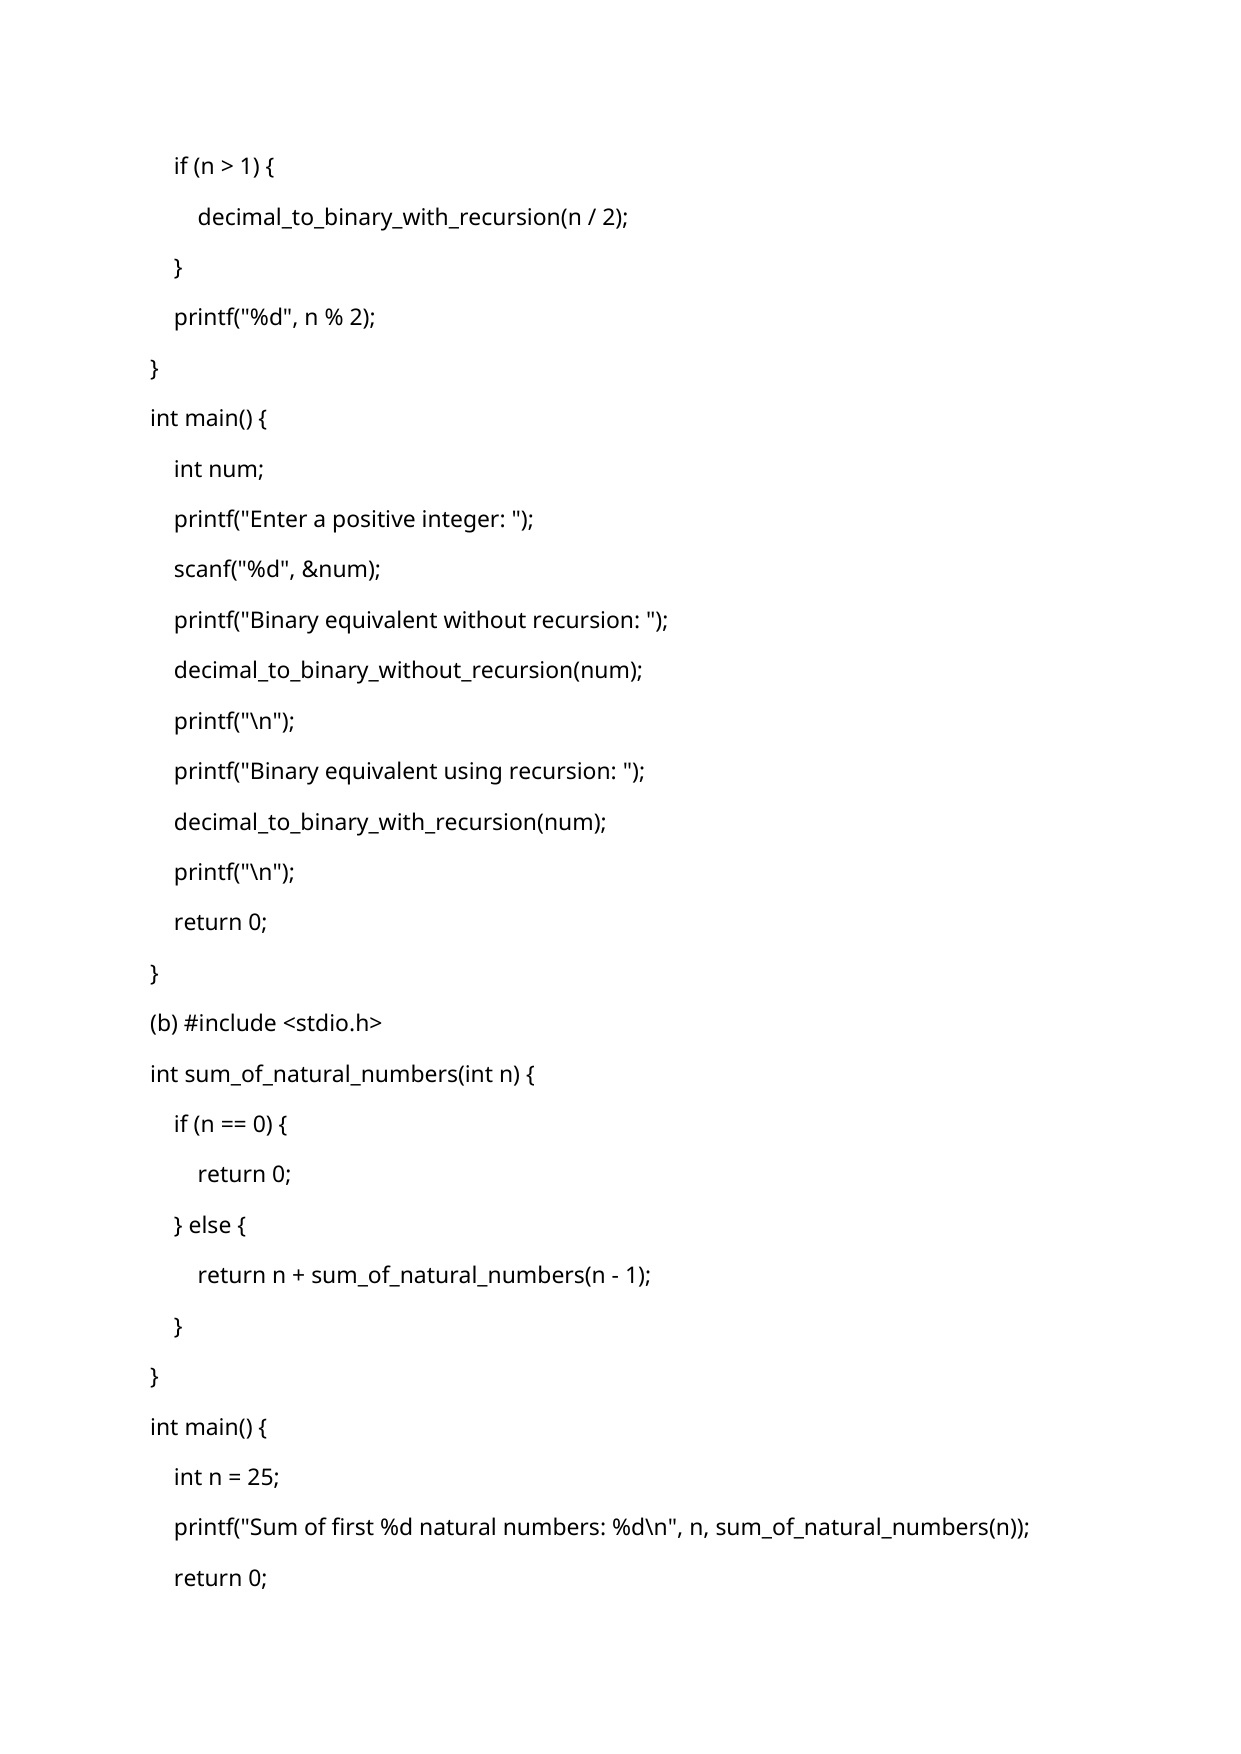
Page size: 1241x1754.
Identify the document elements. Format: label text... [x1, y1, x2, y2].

text } [150, 352, 1090, 383]
text scanf("%d", &num); [150, 553, 1090, 584]
text decimal_to_binary_without_recursion(num); [150, 654, 1090, 685]
text } [150, 1360, 1090, 1391]
text printf("Binary equivalent using recursion: "); [150, 755, 1090, 786]
text int main() { [150, 1410, 1090, 1442]
text return n + sum_of_natural_numbers(n - 1); [150, 1259, 1090, 1290]
text return 0; [150, 906, 1090, 937]
text return 0; [150, 1158, 1090, 1189]
text int main() { [150, 402, 1090, 433]
text decimal_to_binary_with_recursion(n / 2); [150, 200, 1090, 232]
text printf("%d", n % 2); [150, 301, 1090, 332]
text printf("\n"); [150, 856, 1090, 887]
text if (n == 0) { [150, 1108, 1090, 1139]
text return 0; [150, 1562, 1090, 1593]
text printf("\n"); [150, 704, 1090, 736]
text if (n > 1) { [150, 150, 1090, 181]
text } [150, 957, 1090, 988]
text printf("Binary equivalent without recursion: "); [150, 604, 1090, 635]
text printf("Sum of first %d natural numbers: %d\n", n, sum_of_natural_numbers(n)); [150, 1511, 1090, 1542]
text } else { [150, 1209, 1090, 1240]
text decimal_to_binary_with_recursion(num); [150, 805, 1090, 837]
text } [150, 1309, 1090, 1341]
text int sum_of_natural_numbers(int n) { [150, 1057, 1090, 1089]
text int num; [150, 452, 1090, 484]
text int n = 25; [150, 1461, 1090, 1492]
text } [150, 251, 1090, 282]
text (b) #include <stdio.h> [150, 1007, 1090, 1038]
text printf("Enter a positive integer: "); [150, 503, 1090, 534]
